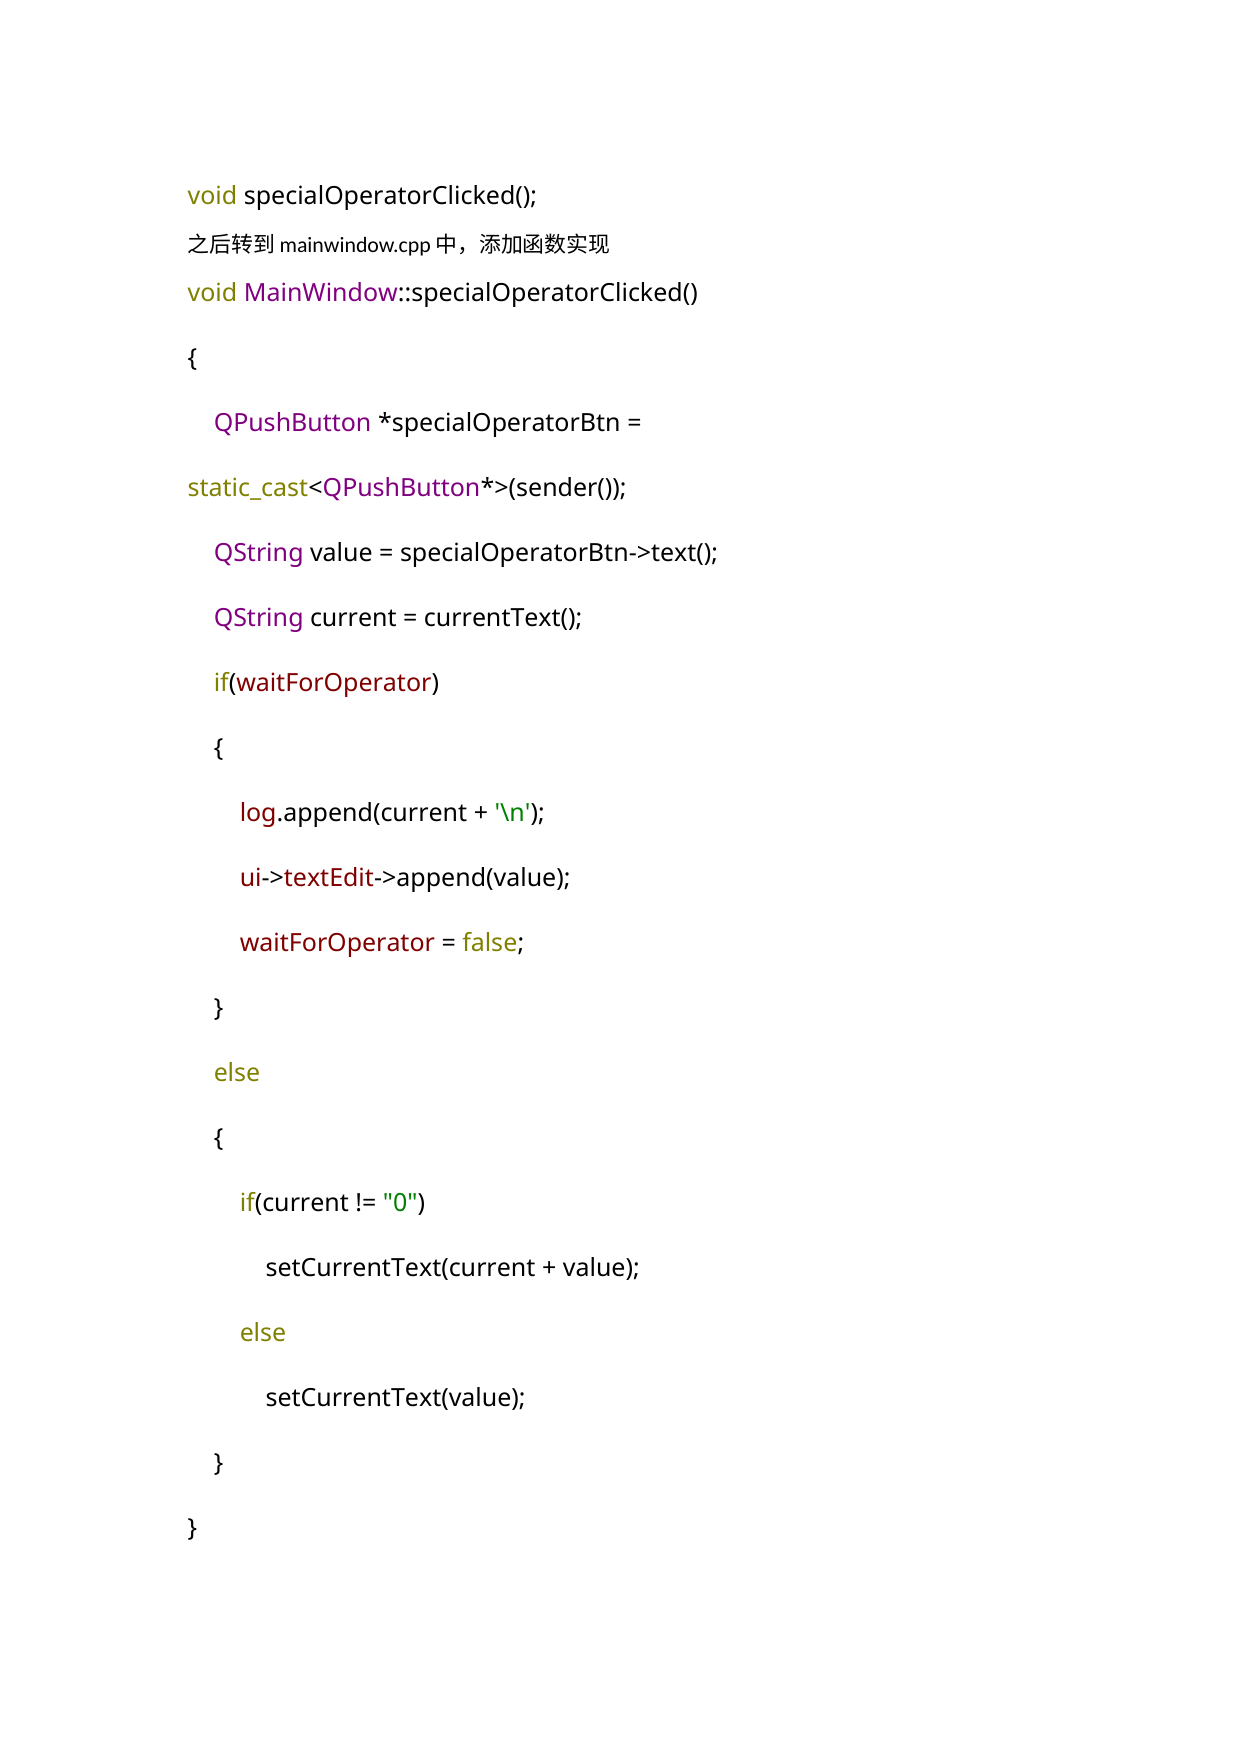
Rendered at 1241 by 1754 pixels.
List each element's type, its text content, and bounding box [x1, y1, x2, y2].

list 之后转到mainwindow.cpp中，添加函数实现 [187, 227, 1053, 259]
text if(current != "0") [187, 1169, 1053, 1234]
text { [187, 1104, 1053, 1169]
text { [187, 714, 1053, 779]
text setCurrentText(value); [187, 1364, 1053, 1429]
text else [187, 1039, 1053, 1104]
text waitForOperator = false; [187, 909, 1053, 974]
text QString current = currentText(); [187, 584, 1053, 649]
text } [187, 1494, 1053, 1559]
text } [187, 974, 1053, 1039]
text setCurrentText(current + value); [187, 1234, 1053, 1299]
text else [187, 1299, 1053, 1364]
text { [187, 324, 1053, 389]
text log.append(current + '\n'); [187, 779, 1053, 844]
text void specialOperatorClicked(); [187, 162, 1053, 227]
text if(waitForOperator) [187, 649, 1053, 714]
text QString value = specialOperatorBtn->text(); [187, 519, 1053, 584]
text void MainWindow::specialOperatorClicked() [187, 259, 1053, 324]
text ui->textEdit->append(value); [187, 844, 1053, 909]
text QPushButton *specialOperatorBtn = static_cast<QPushButton*>(sender()); [187, 389, 1053, 519]
text } [187, 1429, 1053, 1494]
